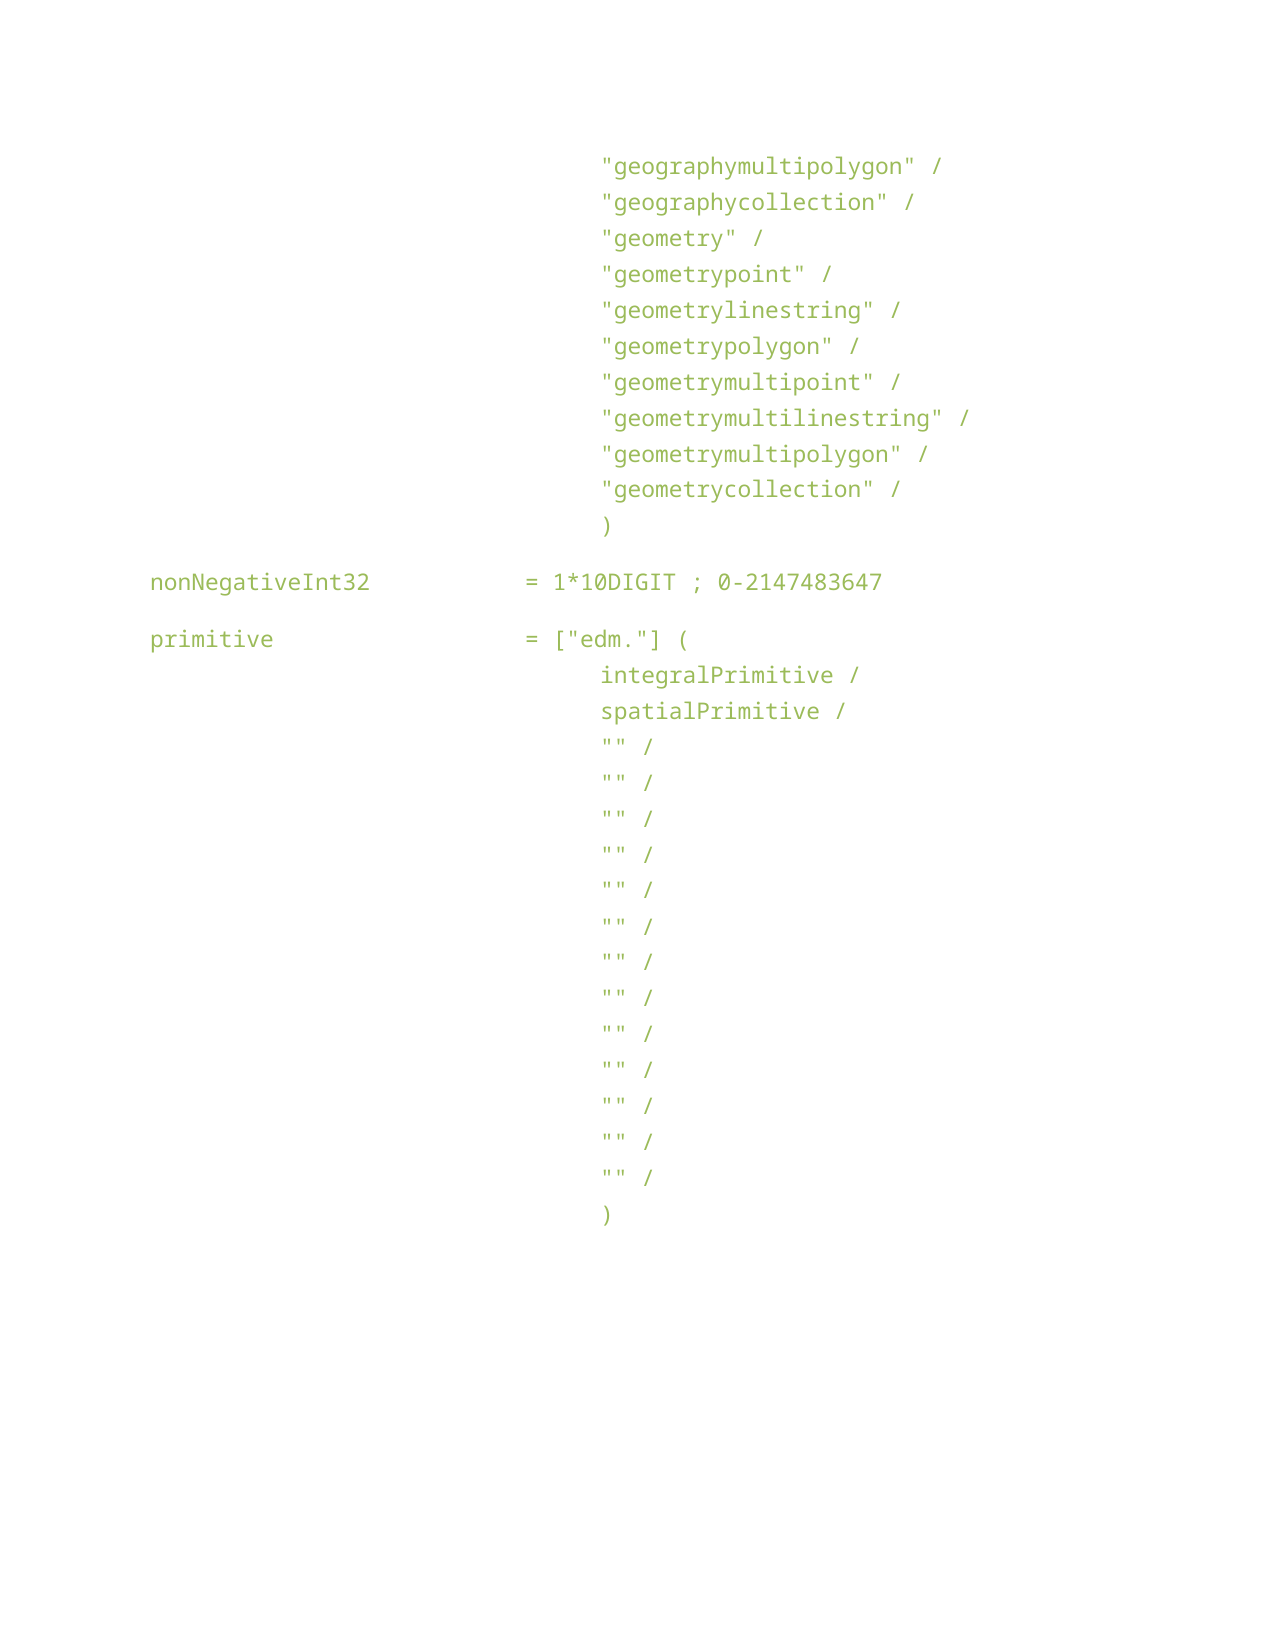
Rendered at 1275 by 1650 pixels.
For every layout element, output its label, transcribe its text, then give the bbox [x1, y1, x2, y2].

text nonNegativeInt32 = 1*10DIGIT ; 0-2147483647 [150, 566, 1125, 597]
text primitive = ["edm."] ( integralPrimitive / spatialPrimitive / "" / "" / "" / "" / "" / "" / "" / "" / "" / "" / "" / "" / "" / ) [150, 623, 1125, 1229]
